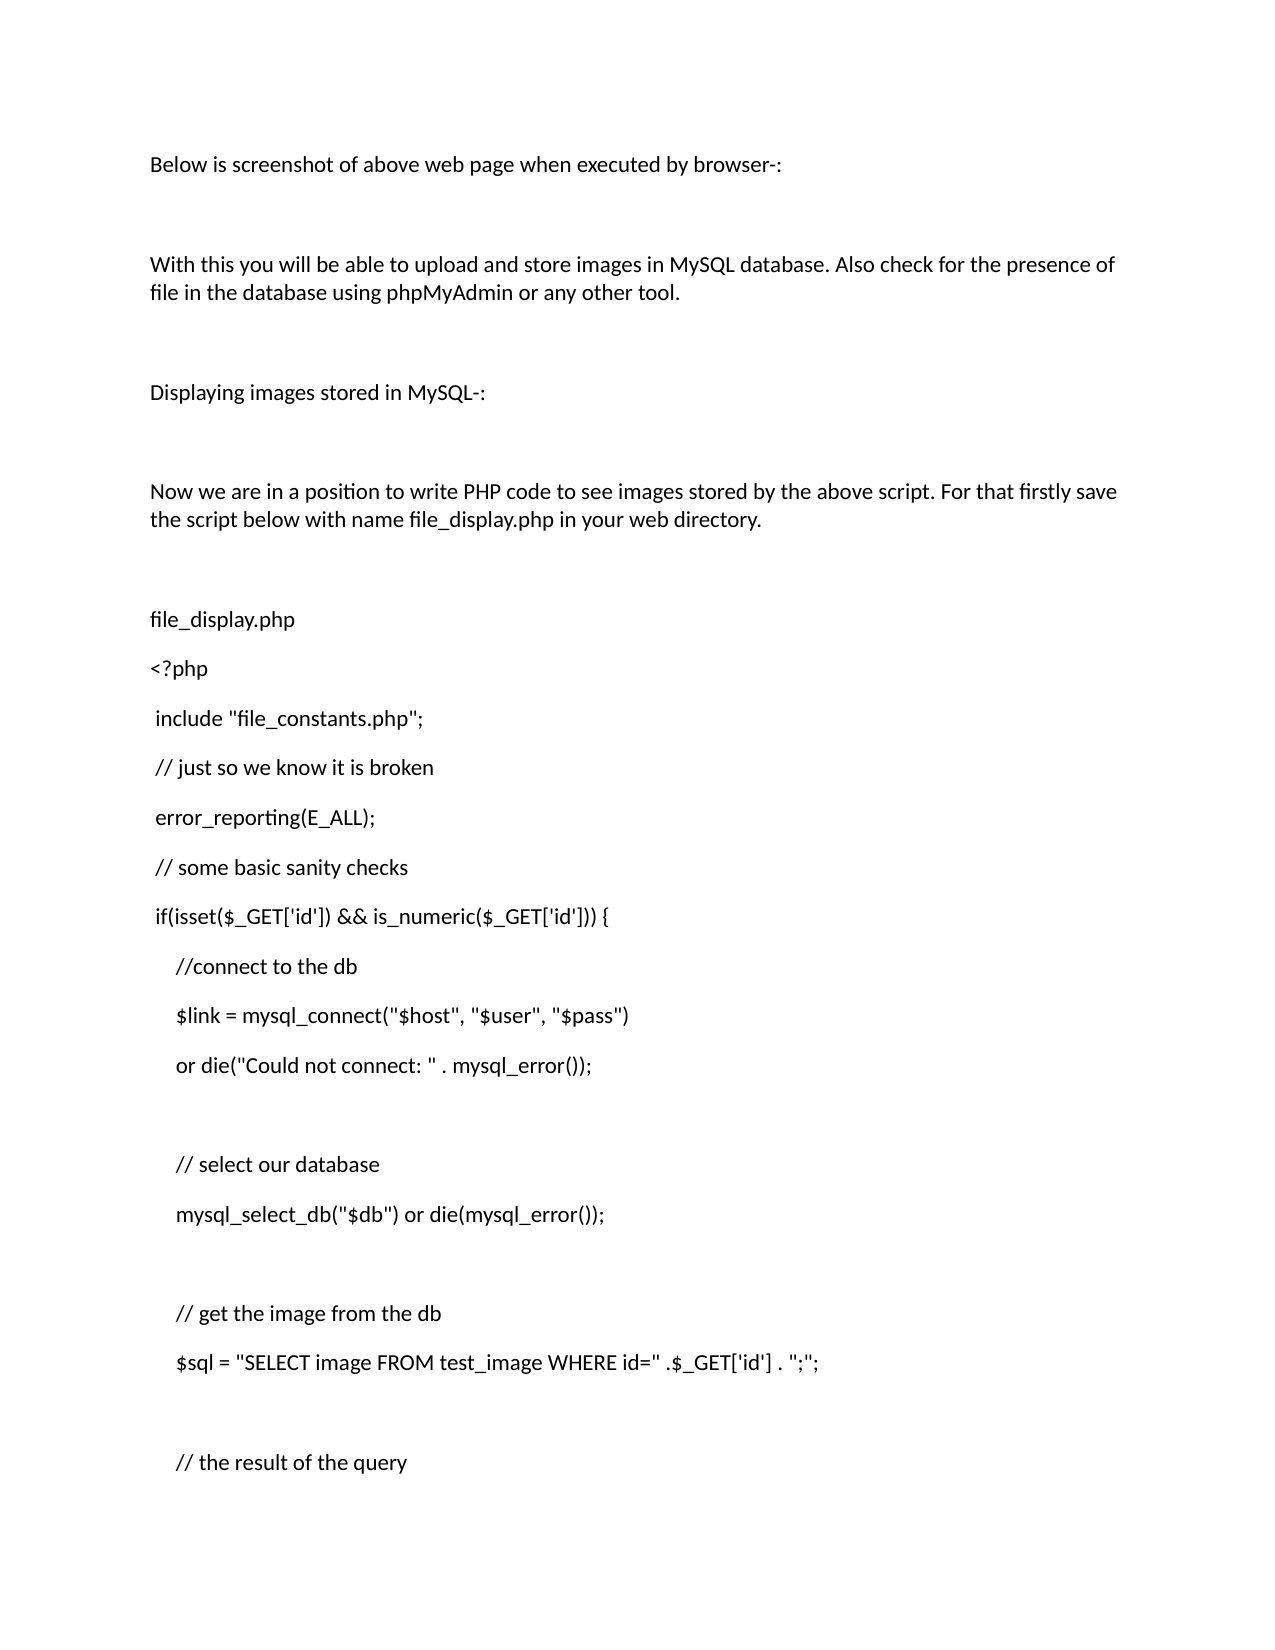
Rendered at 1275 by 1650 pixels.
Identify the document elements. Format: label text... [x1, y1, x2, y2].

text // some basic sanity checks [150, 852, 1125, 881]
text // select our database [150, 1149, 1125, 1178]
text mysql_select_db("$db") or die(mysql_error()); [150, 1199, 1125, 1228]
text Below is screenshot of above web page when executed by browser-: [150, 150, 1125, 179]
text or die("Could not connect: " . mysql_error()); [150, 1050, 1125, 1079]
text file_display.php [150, 604, 1125, 633]
text $sql = "SELECT image FROM test_image WHERE id=" .$_GET['id'] . ";"; [150, 1348, 1125, 1377]
text <?php [150, 654, 1125, 682]
text Displaying images stored in MySQL-: [150, 377, 1125, 406]
text //connect to the db [150, 951, 1125, 980]
text error_reporting(E_ALL); [150, 802, 1125, 831]
text Now we are in a position to write PHP code to see images stored by the above script. For that firstly save the script below with name file_display.php in your web directory. [150, 476, 1125, 534]
text With this you will be able to upload and store images in MySQL database. Also check for the presence of file in the database using phpMyAdmin or any other tool. [150, 249, 1125, 307]
text // get the image from the db [150, 1298, 1125, 1327]
text $link = mysql_connect("$host", "$user", "$pass") [150, 1001, 1125, 1029]
text include "file_constants.php"; [150, 703, 1125, 732]
text if(isset($_GET['id']) && is_numeric($_GET['id'])) { [150, 902, 1125, 930]
text // the result of the query [150, 1447, 1125, 1476]
text // just so we know it is broken [150, 753, 1125, 782]
